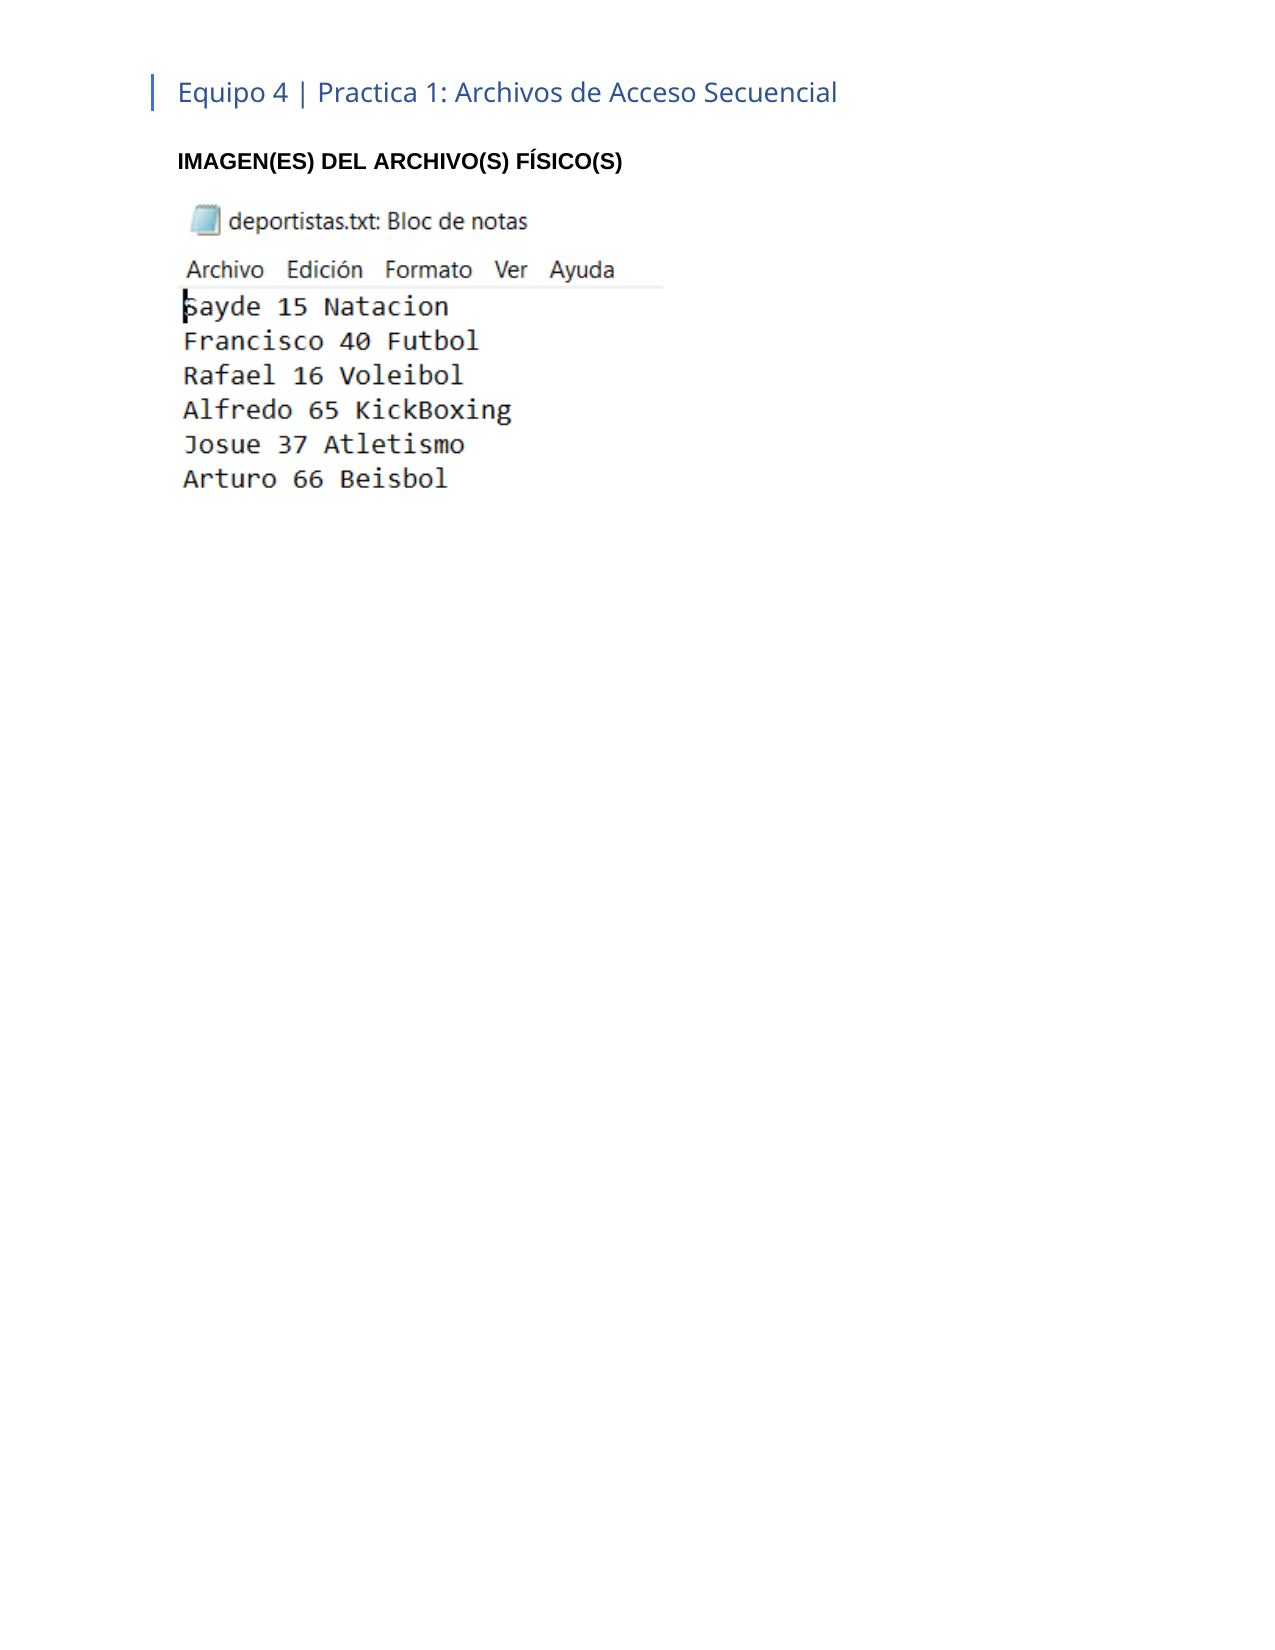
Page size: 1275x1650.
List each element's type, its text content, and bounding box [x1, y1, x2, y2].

picture [177, 192, 664, 524]
text IMAGEN(ES) DEL ARCHIVO(S) FÍSICO(S) [177, 148, 1098, 174]
